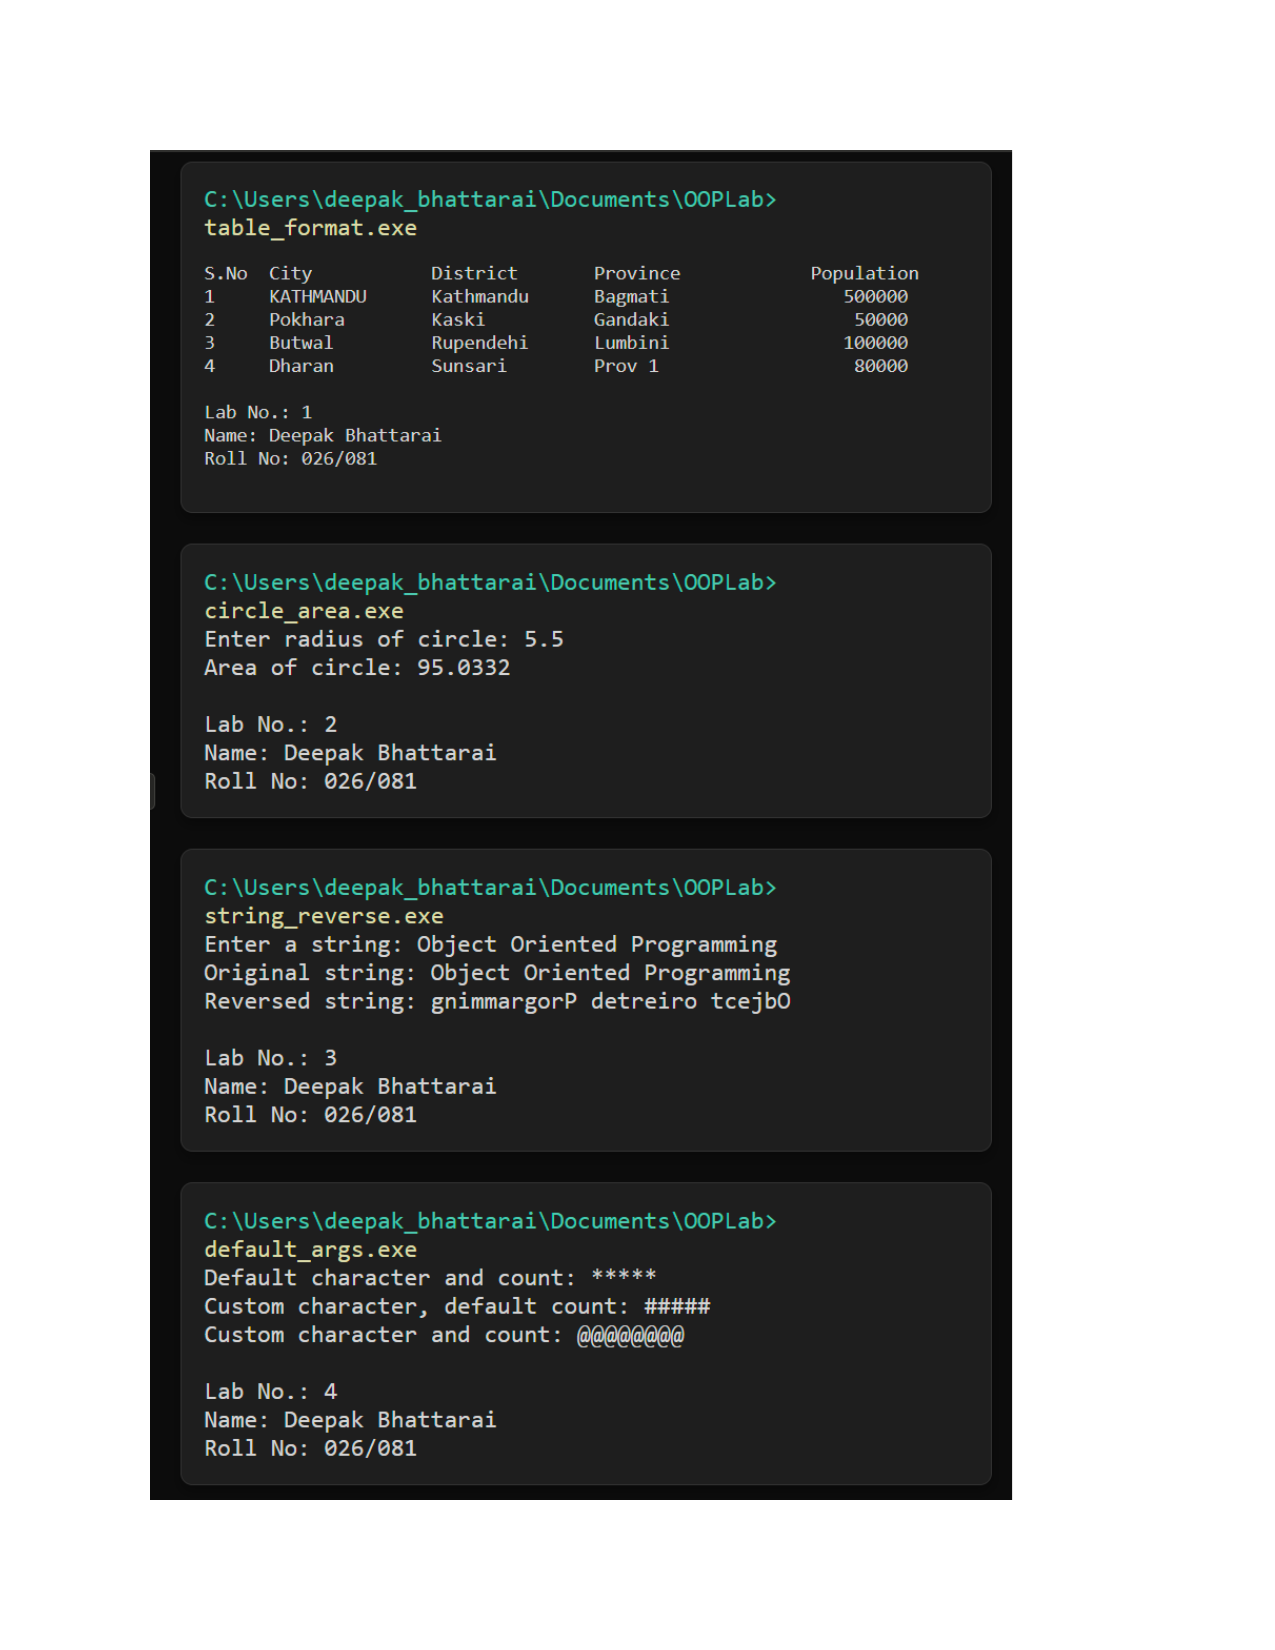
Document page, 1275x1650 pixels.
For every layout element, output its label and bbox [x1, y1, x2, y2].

picture [150, 150, 1013, 1500]
